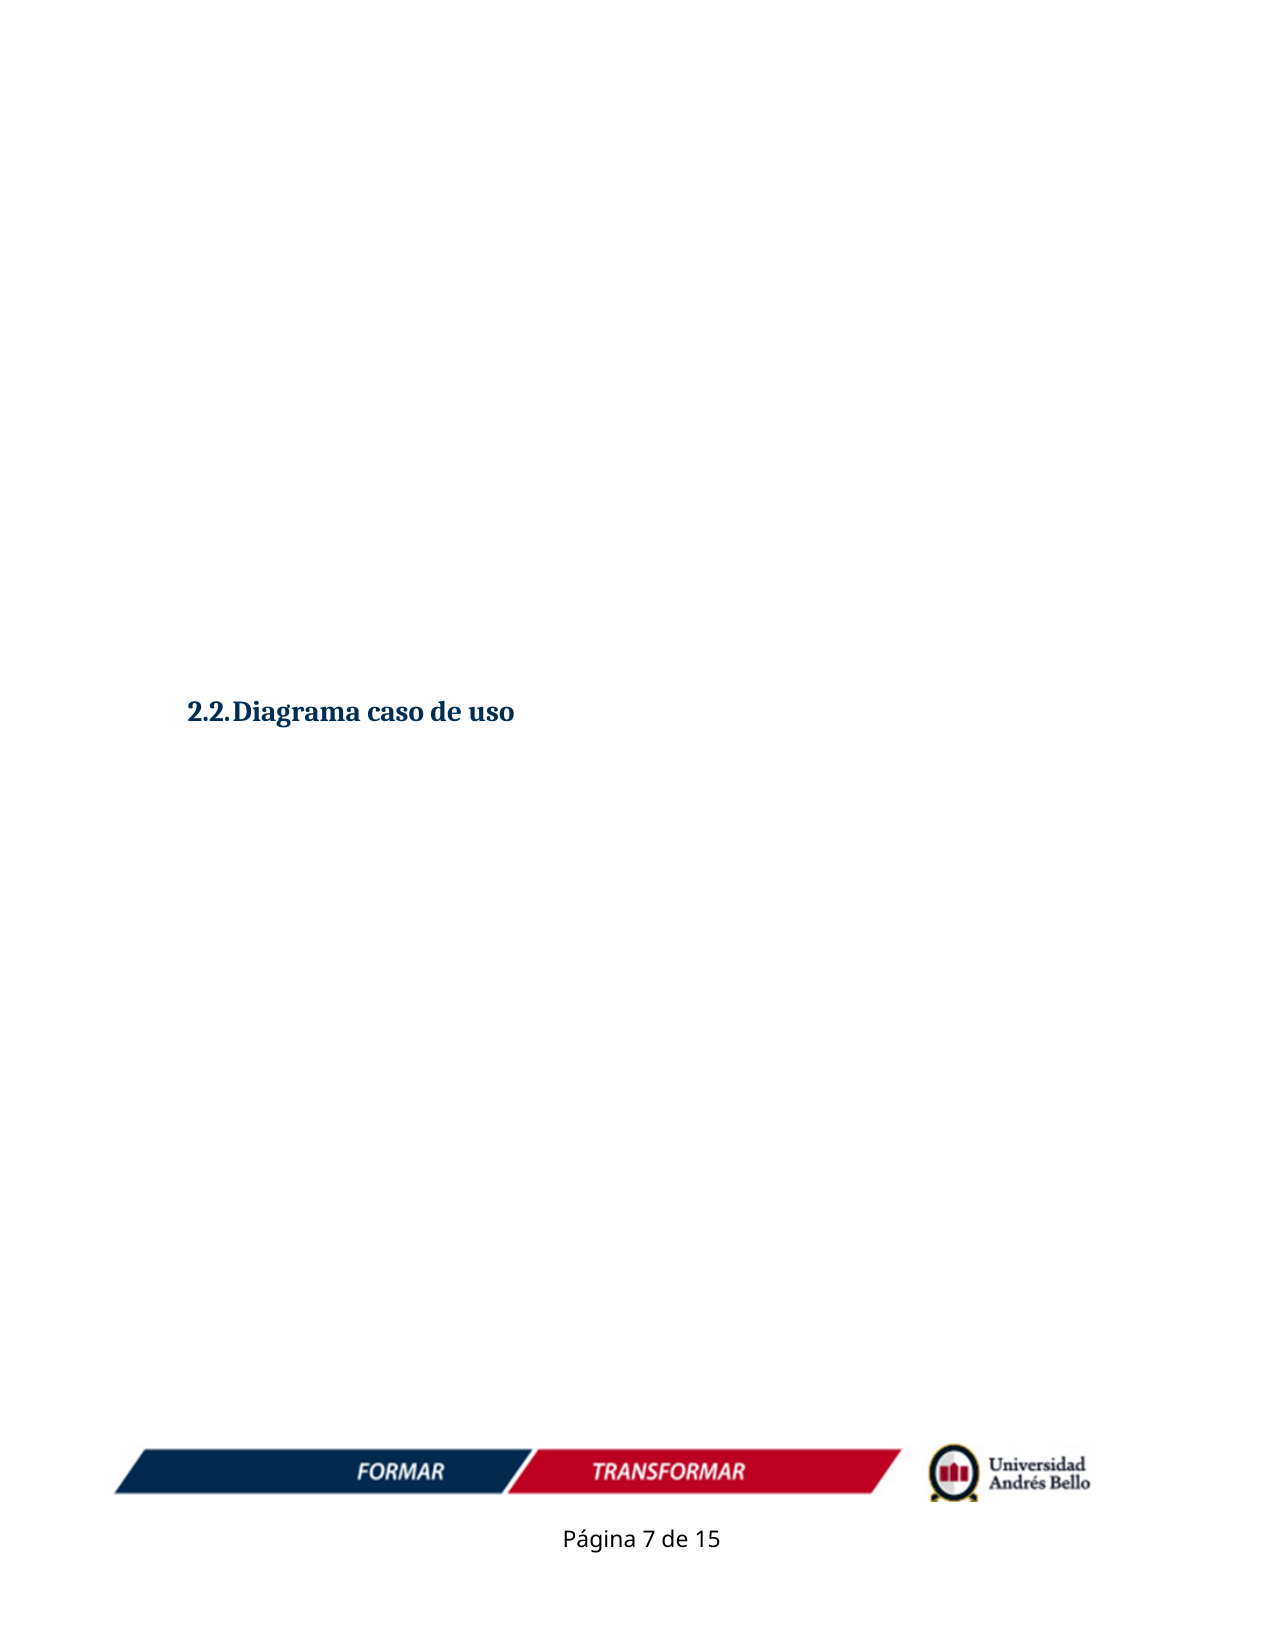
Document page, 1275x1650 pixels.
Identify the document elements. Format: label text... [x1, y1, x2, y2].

picture [112, 1440, 1115, 1502]
subtitle Diagrama caso de uso [187, 695, 1125, 729]
